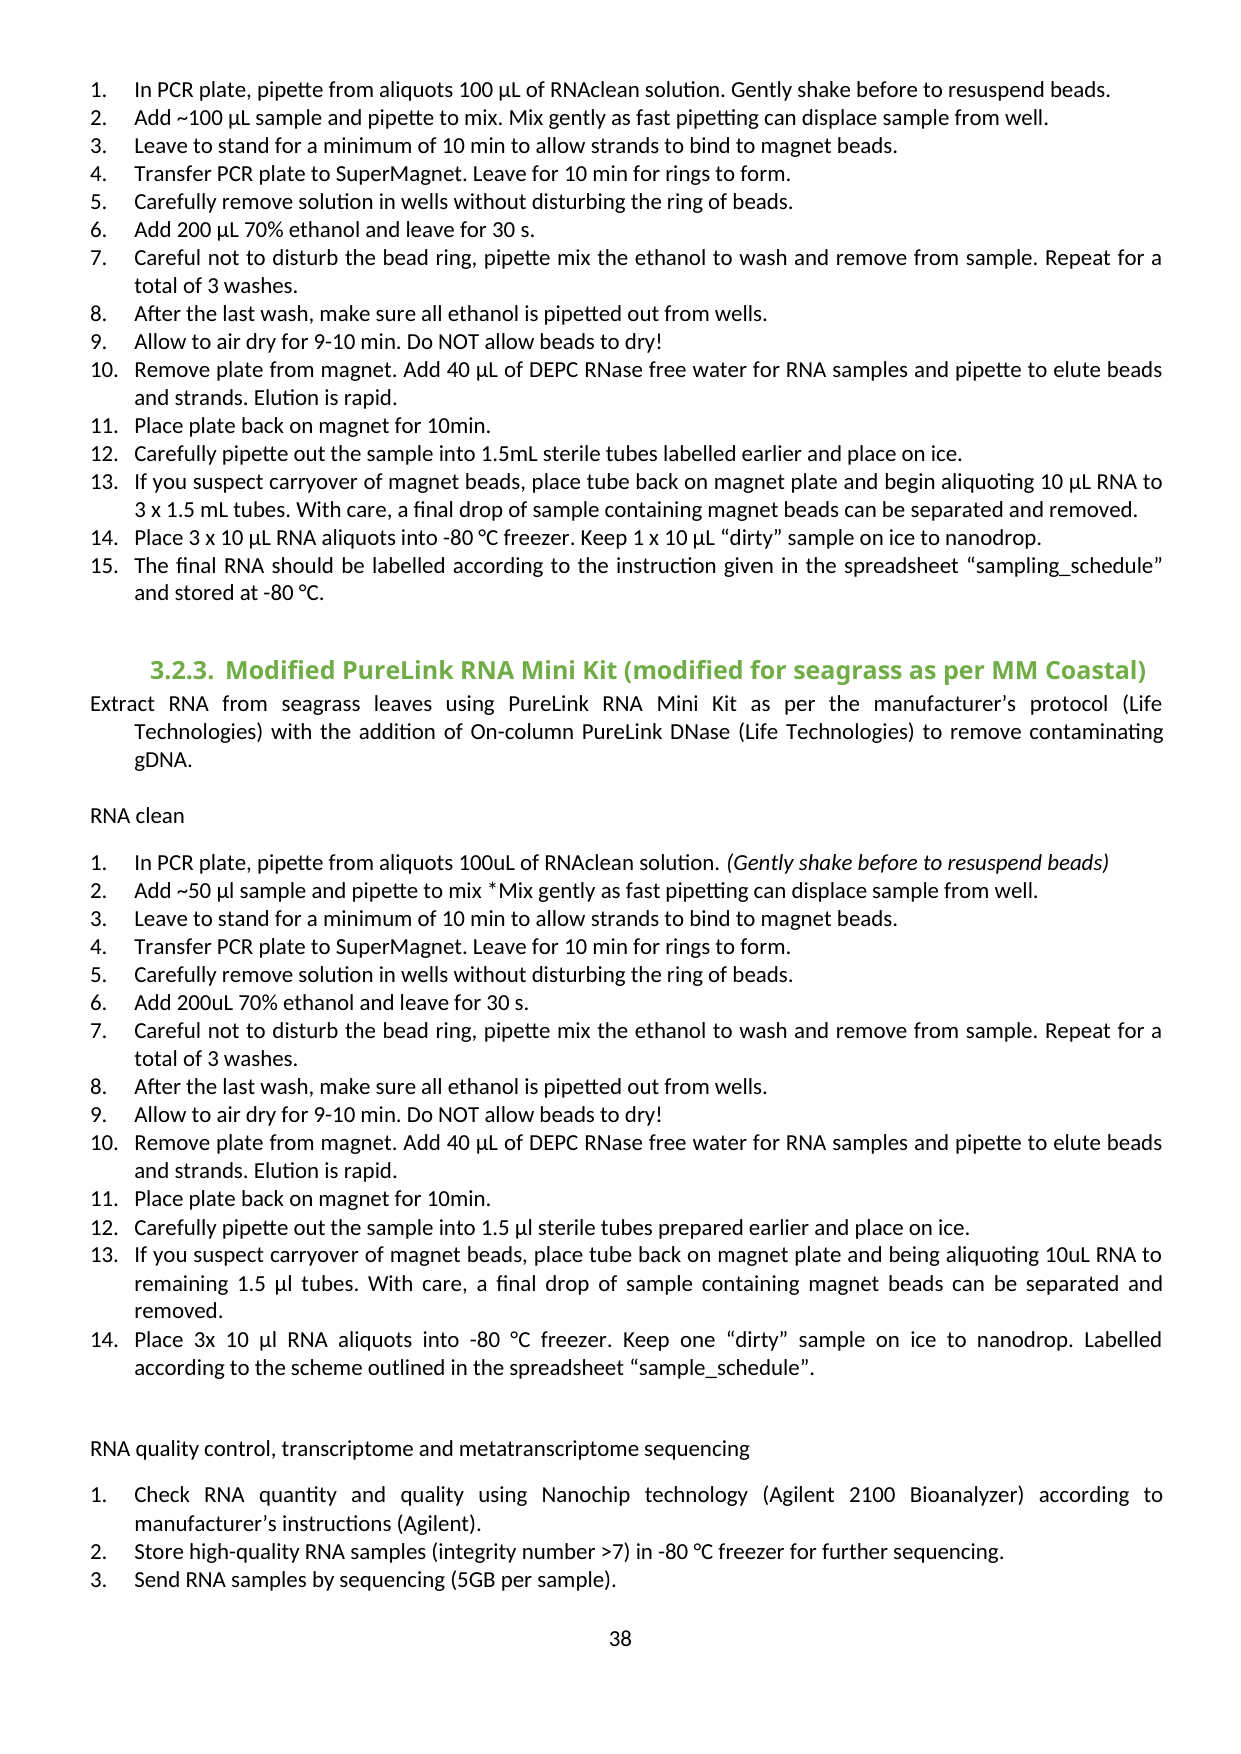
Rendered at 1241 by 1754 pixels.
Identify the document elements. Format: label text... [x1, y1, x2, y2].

list Place plate back on magnet for 10min. [90, 1184, 1165, 1213]
list Store high-quality RNA samples (integrity number >7) in -80 °C freezer for further sequencing. [90, 1537, 1165, 1565]
list Remove plate from magnet. Add 40 μL of DEPC RNase free water for RNA samples and pipette to elute beads and strands. Elution is rapid. [90, 355, 1165, 411]
list Transfer PCR plate to SuperMagnet. Leave for 10 min for rings to form. [90, 932, 1165, 960]
list After the last wash, make sure all ethanol is pipetted out from wells. [90, 299, 1165, 327]
list Place plate back on magnet for 10min. [90, 411, 1165, 439]
list Check RNA quantity and quality using Nanochip technology (Agilent 2100 Bioanalyzer) according to manufacturer’s instructions (Agilent). [90, 1481, 1165, 1537]
list In PCR plate, pipette from aliquots 100uL of RNAclean solution. (Gently shake before to resuspend beads) [90, 848, 1165, 876]
list Carefully remove solution in wells without disturbing the ring of beads. [90, 960, 1165, 988]
list Add 200 µL 70% ethanol and leave for 30 s. [90, 215, 1165, 243]
list Careful not to disturb the bead ring, pipette mix the ethanol to wash and remove from sample. Repeat for a total of 3 washes. [90, 1016, 1165, 1072]
text RNA clean [90, 801, 1165, 829]
list Carefully remove solution in wells without disturbing the ring of beads. [90, 187, 1165, 215]
list Place 3 x 10 µL RNA aliquots into -80 °C freezer. Keep 1 x 10 µL “dirty” sample on ice to nanodrop. [90, 523, 1165, 551]
list Add 200uL 70% ethanol and leave for 30 s. [90, 988, 1165, 1016]
list If you suspect carryover of magnet beads, place tube back on magnet plate and being aliquoting 10uL RNA to remaining 1.5 µl tubes. With care, a final drop of sample containing magnet beads can be separated and removed. [90, 1241, 1165, 1325]
list After the last wash, make sure all ethanol is pipetted out from wells. [90, 1072, 1165, 1100]
subtitle Modified PureLink RNA Mini Kit (modified for seagrass as per MM Coastal) [150, 652, 1165, 687]
list Transfer PCR plate to SuperMagnet. Leave for 10 min for rings to form. [90, 159, 1165, 187]
list Send RNA samples by sequencing (5GB per sample). [90, 1565, 1165, 1593]
list If you suspect carryover of magnet beads, place tube back on magnet plate and begin aliquoting 10 µL RNA to 3 x 1.5 mL tubes. With care, a final drop of sample containing magnet beads can be separated and removed. [90, 467, 1165, 523]
list Leave to stand for a minimum of 10 min to allow strands to bind to magnet beads. [90, 131, 1165, 159]
text Extract RNA from seagrass leaves using PureLink RNA Mini Kit as per the manufacturer’s protocol (Life Technologies) with the addition of On-column PureLink DNase (Life Technologies) to remove contaminating gDNA. [90, 689, 1165, 773]
list Leave to stand for a minimum of 10 min to allow strands to bind to magnet beads. [90, 904, 1165, 932]
list The final RNA should be labelled according to the instruction given in the spreadsheet “sampling_schedule” and stored at -80 °C. [90, 552, 1165, 606]
list Carefully pipette out the sample into 1.5mL sterile tubes labelled earlier and place on ice. [90, 439, 1165, 467]
list Place 3x 10 µl RNA aliquots into -80 °C freezer. Keep one “dirty” sample on ice to nanodrop. Labelled according to the scheme outlined in the spreadsheet “sample_schedule”. [90, 1325, 1165, 1381]
list Allow to air dry for 9-10 min. Do NOT allow beads to dry! [90, 1100, 1165, 1128]
list Carefully pipette out the sample into 1.5 µl sterile tubes prepared earlier and place on ice. [90, 1213, 1165, 1241]
list Allow to air dry for 9-10 min. Do NOT allow beads to dry! [90, 327, 1165, 355]
text RNA quality control, transcriptome and metatranscriptome sequencing [90, 1434, 1165, 1462]
list Add ~100 μL sample and pipette to mix. Mix gently as fast pipetting can displace sample from well. [90, 103, 1165, 131]
list Add ~50 µl sample and pipette to mix *Mix gently as fast pipetting can displace sample from well. [90, 876, 1165, 904]
list Careful not to disturb the bead ring, pipette mix the ethanol to wash and remove from sample. Repeat for a total of 3 washes. [90, 243, 1165, 299]
list In PCR plate, pipette from aliquots 100 µL of RNAclean solution. Gently shake before to resuspend beads. [90, 75, 1165, 103]
list Remove plate from magnet. Add 40 μL of DEPC RNase free water for RNA samples and pipette to elute beads and strands. Elution is rapid. [90, 1128, 1165, 1184]
